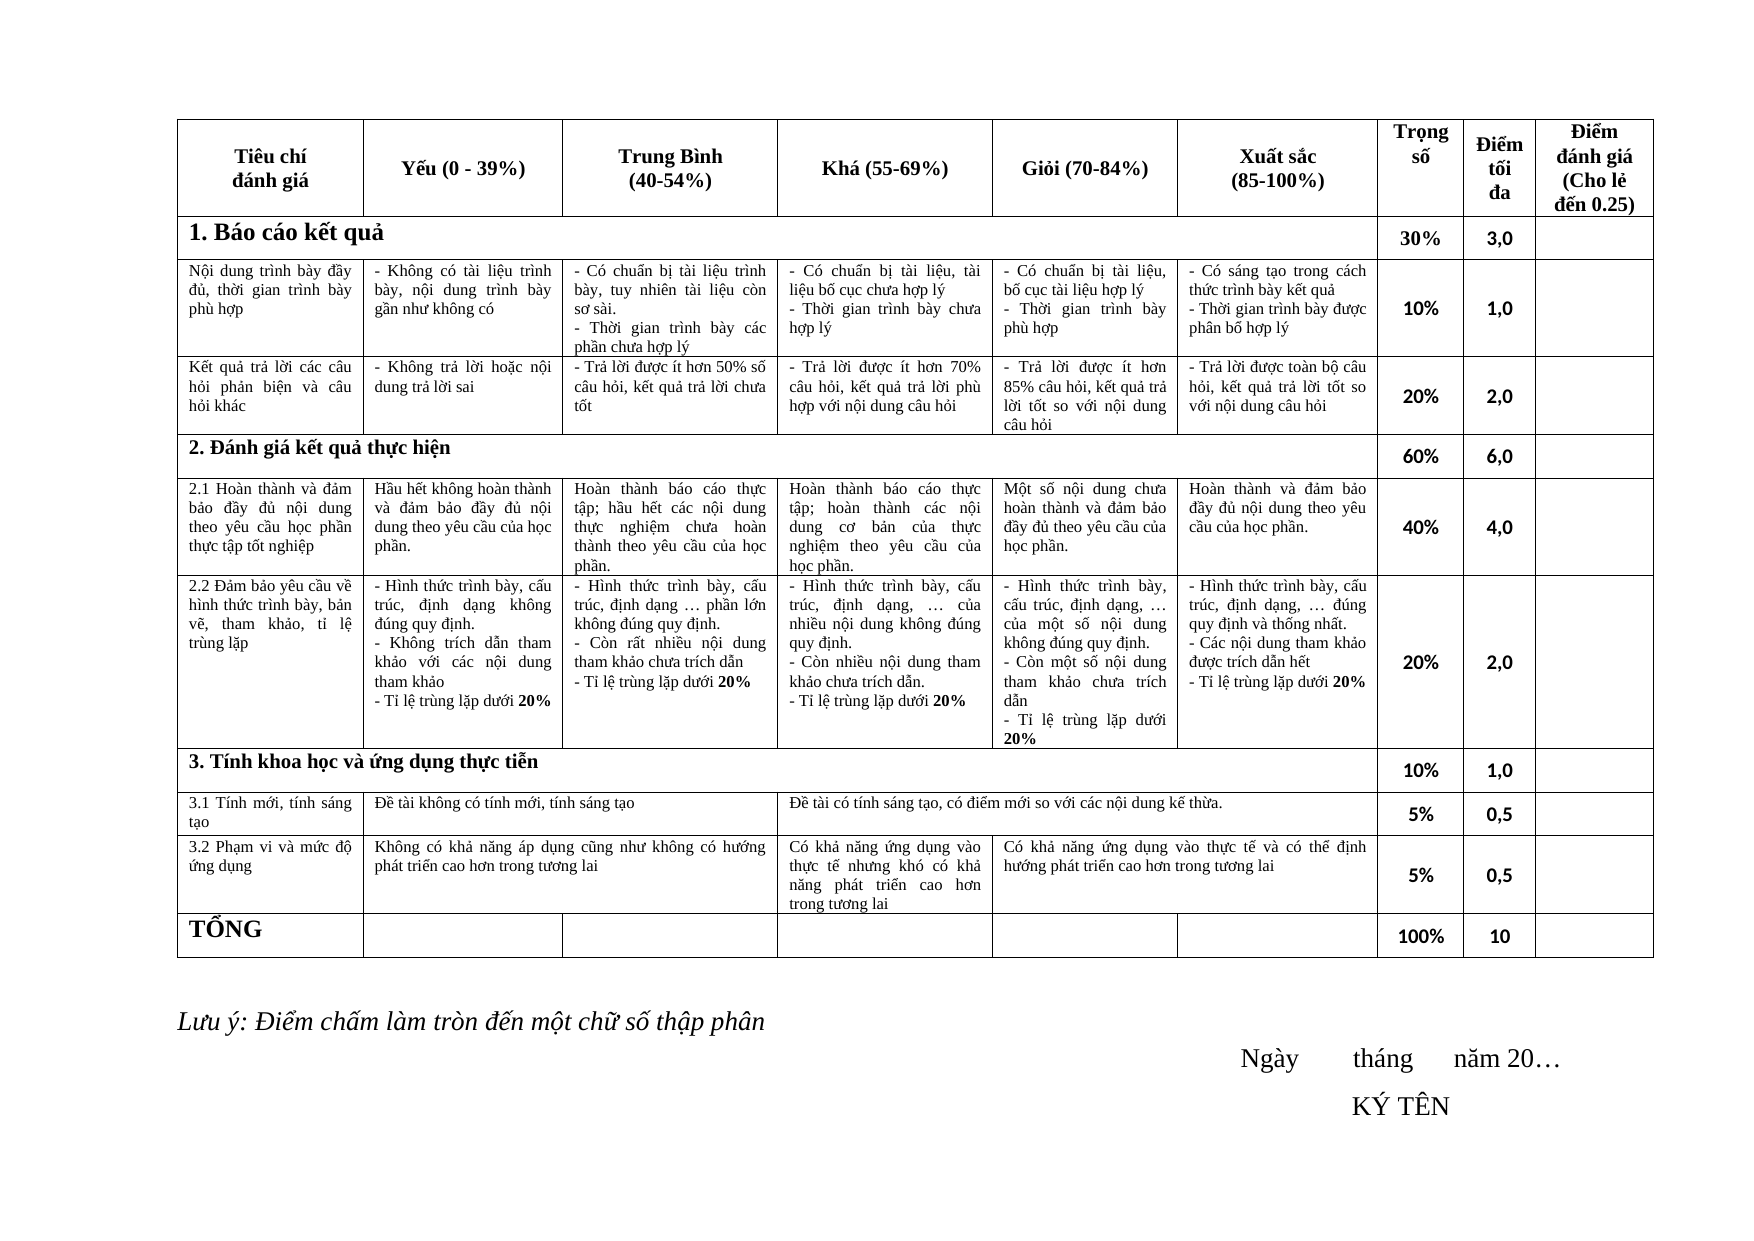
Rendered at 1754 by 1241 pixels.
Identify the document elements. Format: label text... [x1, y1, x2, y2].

table_cell - Trả lời được ít hơn 85% câu hỏi, kết quả trả lời tốt so với nội dung câu hỏi [993, 357, 1177, 434]
table_cell Hoàn thành báo cáo thực tập; hầu hết các nội dung thực nghiệm chưa hoàn thành theo yêu cầu của học phần. [563, 479, 777, 574]
table_cell [1536, 749, 1653, 792]
table_cell [364, 914, 562, 957]
table_header Tiêu chí đánh giá [178, 120, 363, 216]
table_cell 10% [1378, 749, 1463, 792]
table_cell [1536, 793, 1653, 835]
table_header Điểm đánh giá (Cho lẻ đến 0.25) [1536, 120, 1653, 216]
table_cell Một số nội dung chưa hoàn thành và đảm bảo đầy đủ theo yêu cầu của học phần. [993, 479, 1177, 574]
table_cell 6,0 [1464, 435, 1535, 478]
table_cell 2.1 Hoàn thành và đảm bảo đầy đủ nội dung theo yêu cầu học phần thực tập tốt nghiệp [178, 479, 363, 574]
table_header Trọng số [1378, 120, 1463, 216]
table_cell Nội dung trình bày đầy đủ, thời gian trình bày phù hợp [178, 260, 363, 356]
table_cell 20% [1378, 576, 1463, 748]
table_cell - Có chuẩn bị tài liệu, tài liệu bố cục chưa hợp lý - Thời gian trình bày chưa hợp lý [778, 260, 992, 356]
table_cell [563, 914, 777, 957]
table_cell Hoàn thành báo cáo thực tập; hoàn thành các nội dung cơ bản của thực nghiệm theo yêu cầu của học phần. [778, 479, 992, 574]
table_cell Kết quả trả lời các câu hỏi phản biện và câu hỏi khác [178, 357, 363, 434]
table_cell 2. Đánh giá kết quả thực hiện [178, 435, 1377, 478]
table_cell 1,0 [1464, 749, 1535, 792]
table_header Yếu (0 - 39%) [364, 120, 562, 216]
table_cell - Có sáng tạo trong cách thức trình bày kết quả - Thời gian trình bày được phân bổ hợp lý [1178, 260, 1377, 356]
table_cell 5% [1378, 793, 1463, 835]
table_cell [1536, 260, 1653, 356]
table_cell 10 [1464, 914, 1535, 957]
table_cell Đề tài không có tính mới, tính sáng tạo [364, 793, 777, 835]
table_cell [1536, 914, 1653, 957]
table_cell 0,5 [1464, 793, 1535, 835]
table_cell 100% [1378, 914, 1463, 957]
table_cell [1536, 836, 1653, 913]
table_cell 3,0 [1464, 217, 1535, 259]
table_cell 40% [1378, 479, 1463, 574]
table_cell 4,0 [1464, 479, 1535, 574]
text Ngày tháng năm 20… [1166, 1042, 1636, 1073]
table_header Xuất sắc (85-100%) [1178, 120, 1377, 216]
text Lưu ý: Điểm chấm làm tròn đến một chữ số thập phân [177, 1005, 1636, 1036]
table_cell - Trả lời được toàn bộ câu hỏi, kết quả trả lời tốt so với nội dung câu hỏi [1178, 357, 1377, 434]
table_cell 5% [1378, 836, 1463, 913]
table_cell [1536, 479, 1653, 574]
table_cell - Không có tài liệu trình bày, nội dung trình bày gần như không có [364, 260, 562, 356]
table_cell [778, 914, 992, 957]
table_cell 60% [1378, 435, 1463, 478]
table_cell [1536, 357, 1653, 434]
table_cell - Hình thức trình bày, cấu trúc, định dạng không đúng quy định. - Không trích dẫn tham khảo với các nội dung tham khảo - Tỉ lệ trùng lặp dưới 20% [364, 576, 562, 748]
table_cell [1536, 576, 1653, 748]
table_cell - Hình thức trình bày, cấu trúc, định dạng, … của nhiều nội dung không đúng quy định. - Còn nhiều nội dung tham khảo chưa trích dẫn. - Tỉ lệ trùng lặp dưới 20% [778, 576, 992, 748]
text KÝ TÊN [1166, 1090, 1636, 1121]
table_header Trung Bình (40-54%) [563, 120, 777, 216]
table_cell Hầu hết không hoàn thành và đảm bảo đầy đủ nội dung theo yêu cầu của học phần. [364, 479, 562, 574]
table_cell 1,0 [1464, 260, 1535, 356]
table_cell - Hình thức trình bày, cấu trúc, định dạng … phần lớn không đúng quy định. - Còn rất nhiều nội dung tham khảo chưa trích dẫn - Tỉ lệ trùng lặp dưới 20% [563, 576, 777, 748]
table_cell - Hình thức trình bày, cấu trúc, định dạng, … đúng quy định và thống nhất. - Các nội dung tham khảo được trích dẫn hết - Tỉ lệ trùng lặp dưới 20% [1178, 576, 1377, 748]
table_cell 2.2 Đảm bảo yêu cầu về hình thức trình bày, bản vẽ, tham khảo, tỉ lệ trùng lặp [178, 576, 363, 748]
table_cell 2,0 [1464, 576, 1535, 748]
table_cell 10% [1378, 260, 1463, 356]
table_cell [993, 914, 1177, 957]
table_cell Có khả năng ứng dụng vào thực tế nhưng khó có khả năng phát triển cao hơn trong tương lai [778, 836, 992, 913]
table_cell [1536, 217, 1653, 259]
table_header Giỏi (70-84%) [993, 120, 1177, 216]
table_cell [1178, 914, 1377, 957]
table_header Điểm tối đa [1464, 120, 1535, 216]
table_cell TỔNG [178, 914, 363, 957]
table_cell 3.2 Phạm vi và mức độ ứng dụng [178, 836, 363, 913]
table_cell - Có chuẩn bị tài liệu, bố cục tài liệu hợp lý - Thời gian trình bày phù hợp [993, 260, 1177, 356]
table_cell 3.1 Tính mới, tính sáng tạo [178, 793, 363, 835]
table_cell 0,5 [1464, 836, 1535, 913]
table_cell - Không trả lời hoặc nội dung trả lời sai [364, 357, 562, 434]
table_cell - Trả lời được ít hơn 50% số câu hỏi, kết quả trả lời chưa tốt [563, 357, 777, 434]
table_cell Không có khả năng áp dụng cũng như không có hướng phát triển cao hơn trong tương lai [364, 836, 777, 913]
table_cell 3. Tính khoa học và ứng dụng thực tiễn [178, 749, 1377, 792]
table_cell - Có chuẩn bị tài liệu trình bày, tuy nhiên tài liệu còn sơ sài. - Thời gian trình bày các phần chưa hợp lý [563, 260, 777, 356]
table_cell Hoàn thành và đảm bảo đầy đủ nội dung theo yêu cầu của học phần. [1178, 479, 1377, 574]
table_cell - Hình thức trình bày, cấu trúc, định dạng, … của một số nội dung không đúng quy định. - Còn một số nội dung tham khảo chưa trích dẫn - Tỉ lệ trùng lặp dưới 20% [993, 576, 1177, 748]
table_cell [1536, 435, 1653, 478]
table_cell 30% [1378, 217, 1463, 259]
table_cell Đề tài có tính sáng tạo, có điểm mới so với các nội dung kế thừa. [778, 793, 1377, 835]
table_header Khá (55-69%) [778, 120, 992, 216]
table_cell 1. Báo cáo kết quả [178, 217, 1377, 259]
table_cell Có khả năng ứng dụng vào thực tế và có thể định hướng phát triển cao hơn trong tương lai [993, 836, 1377, 913]
table_cell 20% [1378, 357, 1463, 434]
table_cell - Trả lời được ít hơn 70% câu hỏi, kết quả trả lời phù hợp với nội dung câu hỏi [778, 357, 992, 434]
table_cell 2,0 [1464, 357, 1535, 434]
